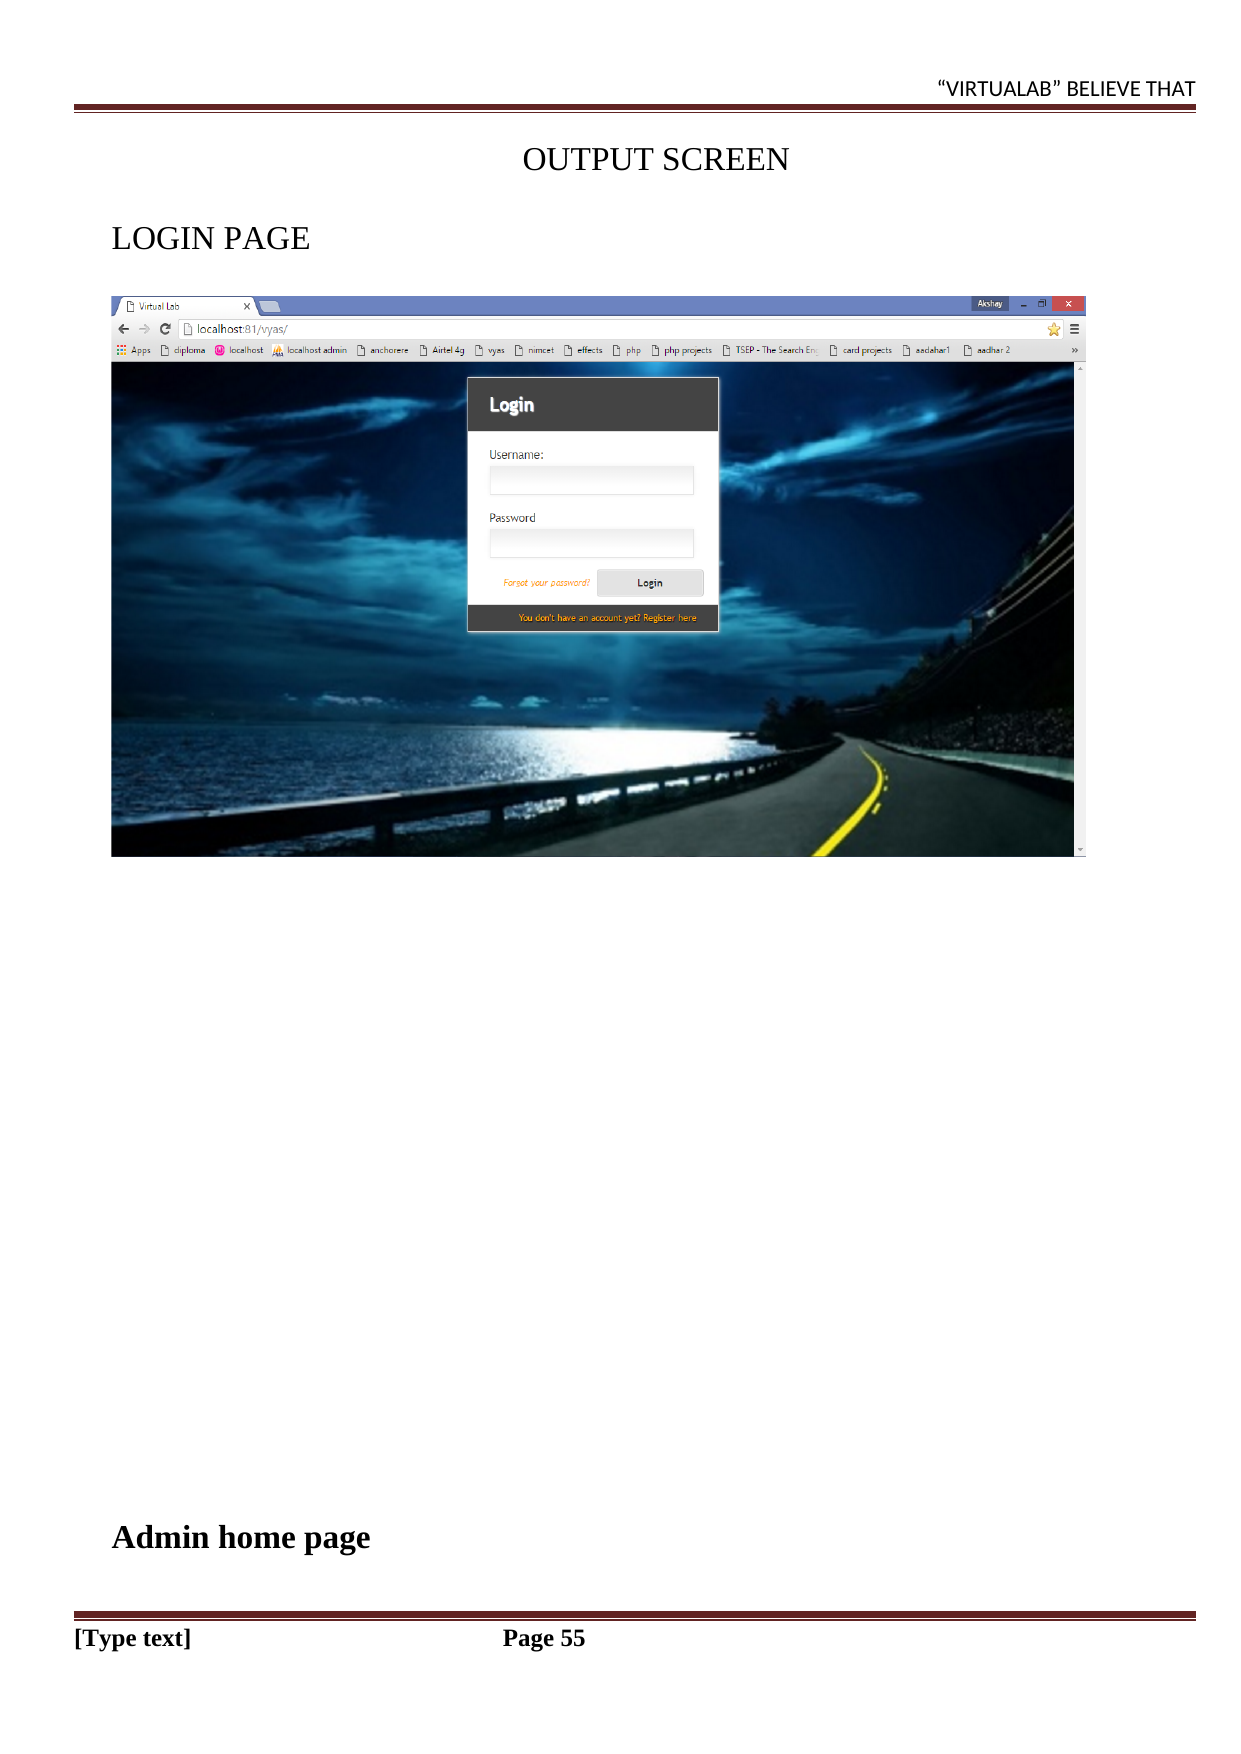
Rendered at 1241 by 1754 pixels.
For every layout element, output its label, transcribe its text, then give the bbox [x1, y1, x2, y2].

text LOGIN PAGE [111, 218, 1201, 256]
text Admin home page [111, 1518, 1201, 1556]
text OUTPUT SCREEN [111, 140, 1201, 178]
picture [111, 296, 1086, 857]
